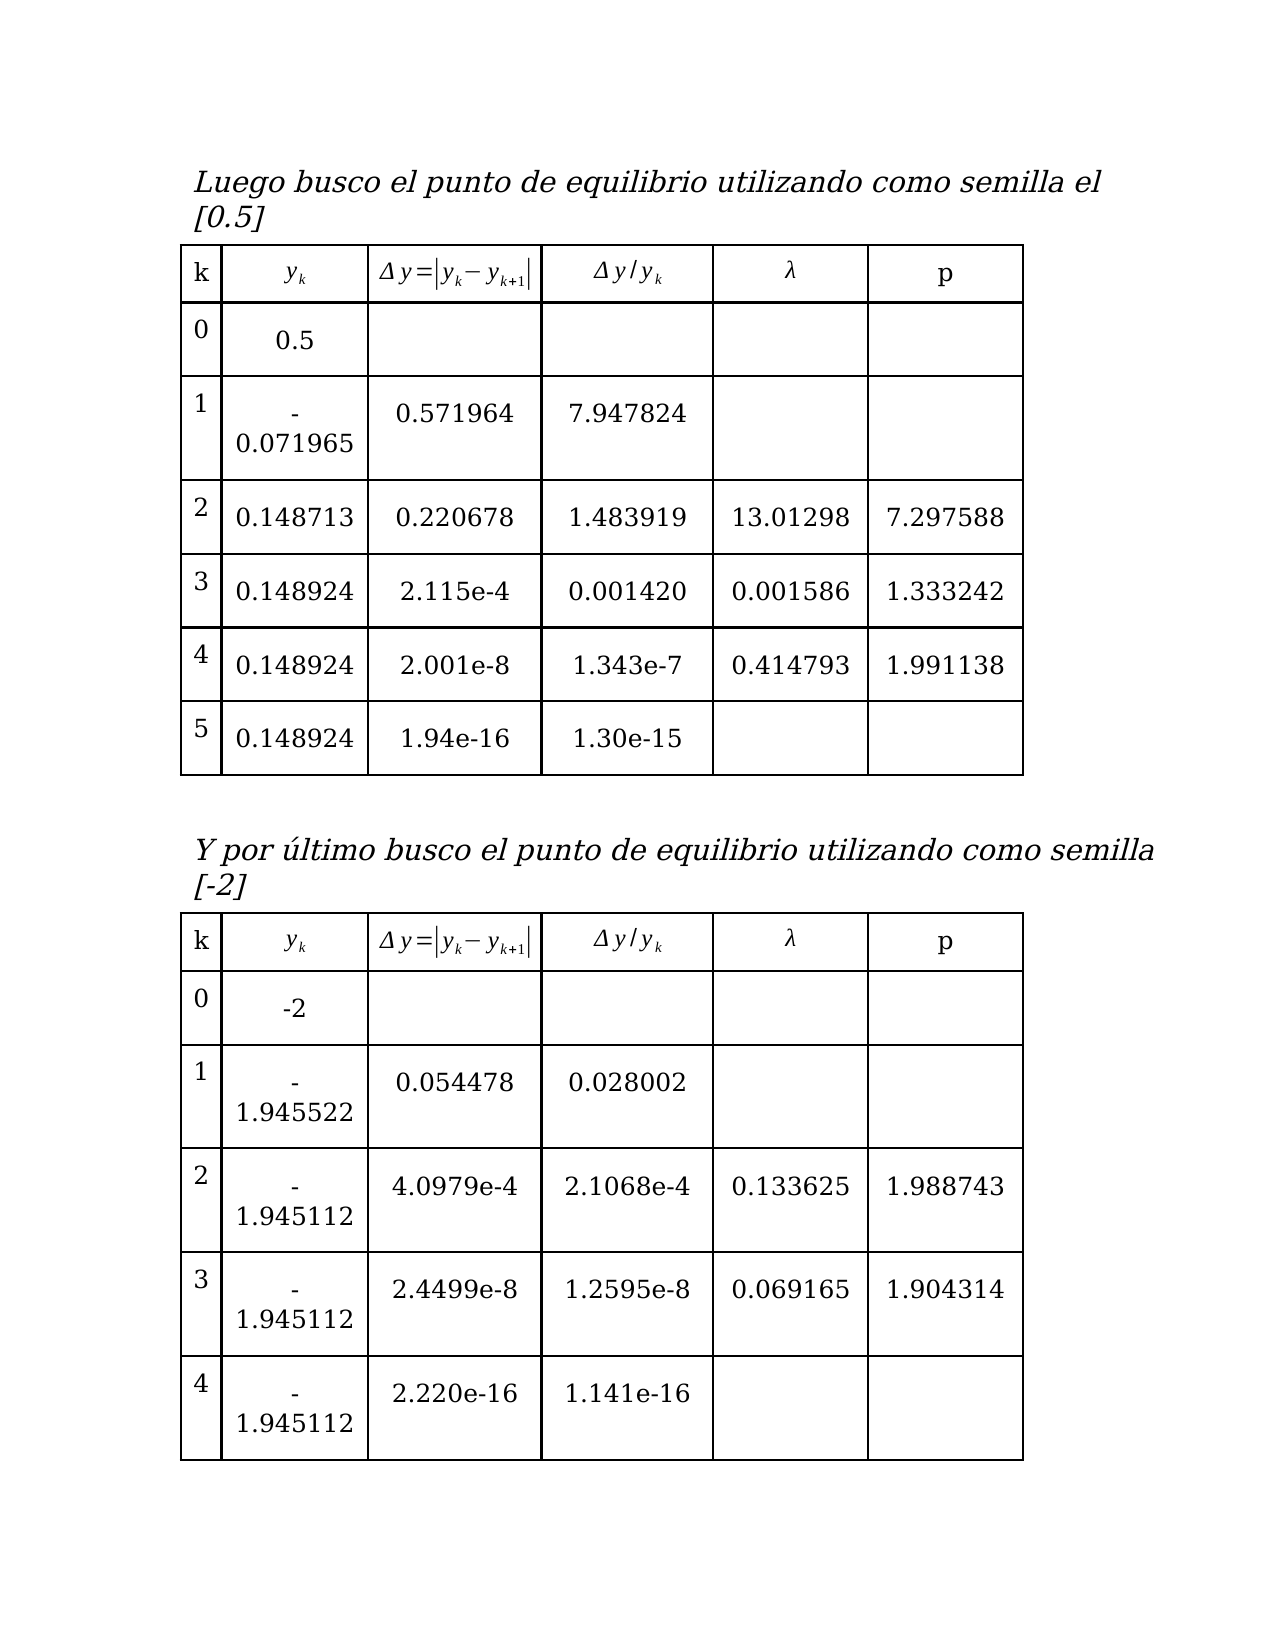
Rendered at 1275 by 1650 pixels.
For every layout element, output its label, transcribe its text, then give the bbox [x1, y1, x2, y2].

table_cell 1.988743 [869, 1149, 1022, 1251]
table_cell [714, 702, 867, 774]
table_cell 1.333242 [869, 555, 1022, 626]
table_header p [869, 246, 1022, 301]
table_cell 1.343e-7 [543, 629, 712, 700]
table_header k [182, 246, 220, 301]
table_cell 1.483919 [543, 481, 712, 553]
table_cell 2.001e-8 [369, 629, 540, 700]
table_header [369, 246, 540, 301]
table_cell 0.148924 [223, 555, 367, 626]
table_cell 1.904314 [869, 1253, 1022, 1355]
table_cell 2 [182, 481, 220, 553]
table_cell 1.2595e-8 [543, 1253, 712, 1355]
table_cell [869, 702, 1022, 774]
table_cell [543, 304, 712, 375]
table_cell 13.01298 [714, 481, 867, 553]
table_cell 0.148924 [223, 629, 367, 700]
table_cell [869, 1046, 1022, 1147]
table_cell 0.054478 [369, 1046, 540, 1147]
text Y por último busco el punto de equilibrio utilizando como semilla [-2] [192, 832, 1157, 902]
table_cell 0.028002 [543, 1046, 712, 1147]
table_cell [869, 304, 1022, 375]
table_cell 4 [182, 629, 220, 700]
table_cell [869, 1357, 1022, 1458]
table_cell 2.4499e-8 [369, 1253, 540, 1355]
table_cell 0.220678 [369, 481, 540, 553]
table_cell 2.1068e-4 [543, 1149, 712, 1251]
table_header k [182, 914, 220, 970]
table_cell 1.94e-16 [369, 702, 540, 774]
table_cell 2 [182, 1149, 220, 1251]
table_cell [714, 972, 867, 1043]
table_cell 3 [182, 555, 220, 626]
table_cell 7.947824 [543, 377, 712, 479]
table_cell 2.220e-16 [369, 1357, 540, 1458]
table_header p [869, 914, 1022, 970]
table_cell 1.30e-15 [543, 702, 712, 774]
table_cell [543, 972, 712, 1043]
table_cell 0.571964 [369, 377, 540, 479]
table_header [223, 914, 367, 970]
table_cell -1.945522 [223, 1046, 367, 1147]
table_cell 0.133625 [714, 1149, 867, 1251]
table_cell 0.069165 [714, 1253, 867, 1355]
table_cell 3 [182, 1253, 220, 1355]
table_cell 0.148924 [223, 702, 367, 774]
table_cell 0.001586 [714, 555, 867, 626]
table_cell [369, 304, 540, 375]
table_cell 4 [182, 1357, 220, 1458]
table_cell 5 [182, 702, 220, 774]
table_cell 2.115e-4 [369, 555, 540, 626]
table_cell 4.0979e-4 [369, 1149, 540, 1251]
text Luego busco el punto de equilibrio utilizando como semilla el [0.5] [192, 163, 1157, 233]
table_cell [714, 304, 867, 375]
table_header [369, 914, 540, 970]
table_cell [869, 377, 1022, 479]
table_cell 0.001420 [543, 555, 712, 626]
table_cell [714, 377, 867, 479]
table_cell 1 [182, 1046, 220, 1147]
table_cell [369, 972, 540, 1043]
table_cell [714, 1046, 867, 1147]
table_cell -1.945112 [223, 1357, 367, 1458]
table_header [543, 914, 712, 970]
table_cell 7.297588 [869, 481, 1022, 553]
table_cell 0.148713 [223, 481, 367, 553]
table_cell 1.141e-16 [543, 1357, 712, 1458]
table_cell 1 [182, 377, 220, 479]
table_cell -1.945112 [223, 1149, 367, 1251]
table_cell 0.414793 [714, 629, 867, 700]
table_cell [714, 1357, 867, 1458]
table_cell 0 [182, 304, 220, 375]
table_cell -0.071965 [223, 377, 367, 479]
table_header [714, 246, 867, 301]
table_cell -1.945112 [223, 1253, 367, 1355]
table_header [543, 246, 712, 301]
table_cell 1.991138 [869, 629, 1022, 700]
table_cell 0.5 [223, 304, 367, 375]
table_header [714, 914, 867, 970]
table_cell -2 [223, 972, 367, 1043]
table_header [223, 246, 367, 301]
table_cell [869, 972, 1022, 1043]
table_cell 0 [182, 972, 220, 1043]
